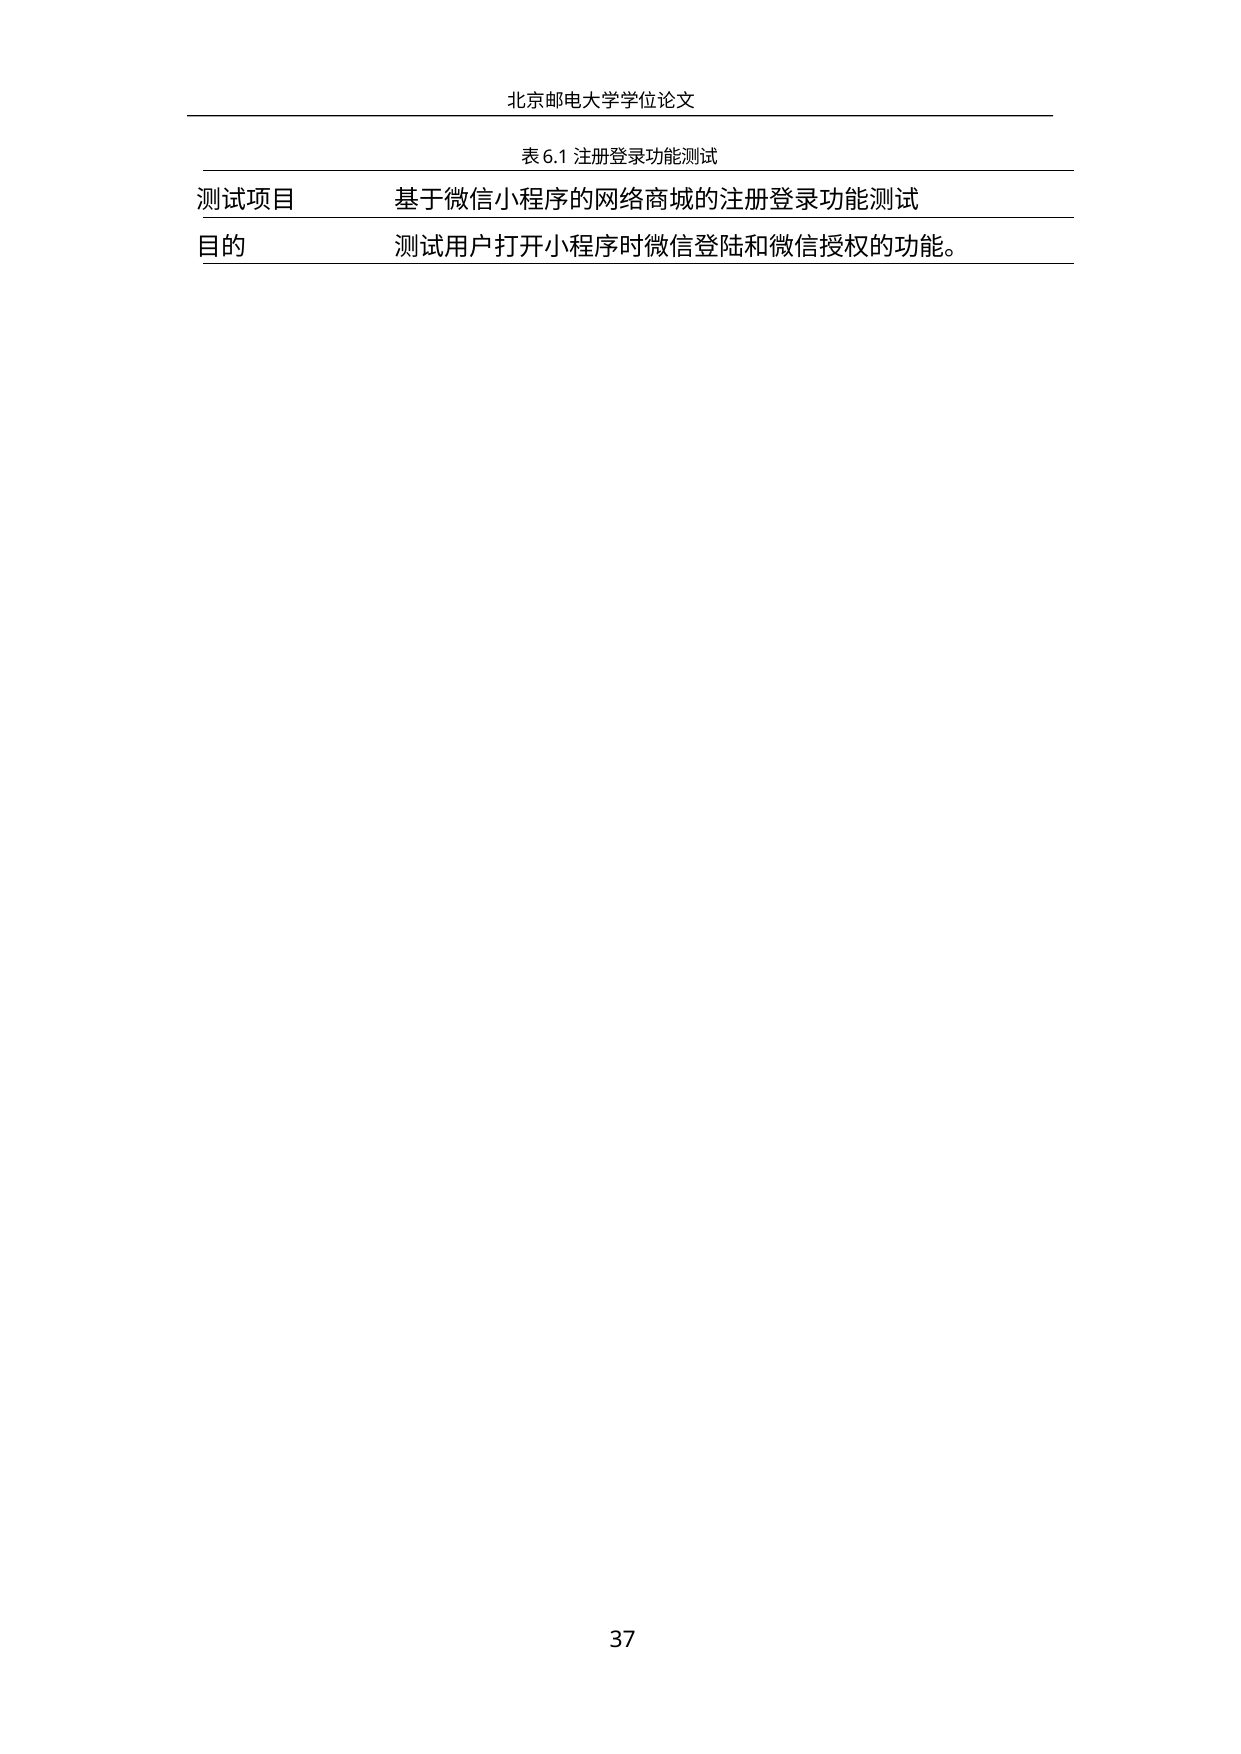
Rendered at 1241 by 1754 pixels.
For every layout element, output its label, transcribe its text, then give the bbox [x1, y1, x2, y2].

text 表 6.1 注册登录功能测试 [162, 142, 1078, 169]
text 测试项目 基于微信小程序的网络商城的注册登录功能测试 [196, 179, 1096, 215]
text 目的 测试用户打开小程序时微信登陆和微信授权的功能。 [196, 226, 1096, 262]
